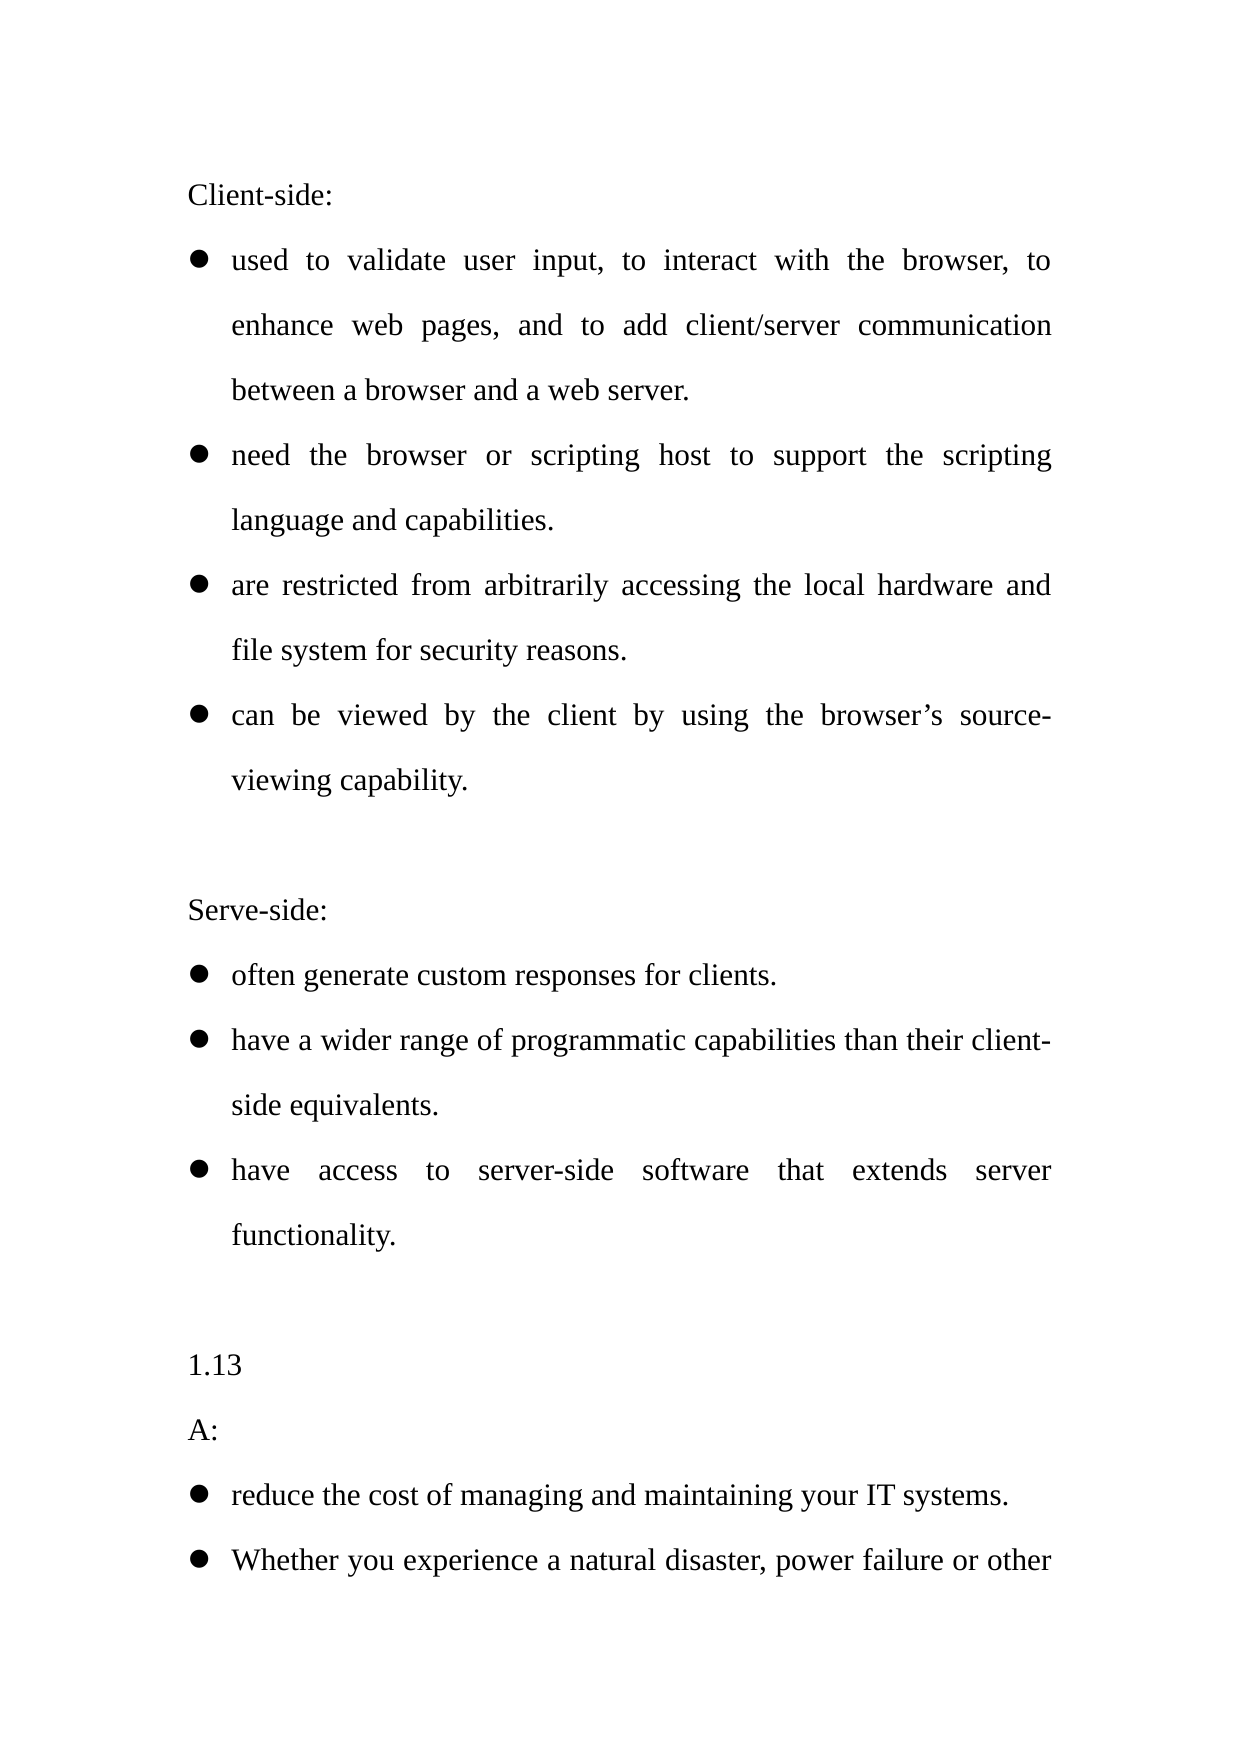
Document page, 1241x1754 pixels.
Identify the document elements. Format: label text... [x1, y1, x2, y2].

list used to validate user input, to interact with the browser, to enhance web pages, and to add client/server communication between a browser and a web server. [187, 227, 1053, 422]
text 1.13 [187, 1332, 1053, 1397]
list often generate custom responses for clients. [187, 942, 1053, 1007]
list have a wider range of programmatic capabilities than their client-side equivalents. [187, 1007, 1053, 1137]
list are restricted from arbitrarily accessing the local hardware and file system for security reasons. [187, 552, 1053, 682]
list can be viewed by the client by using the browser’s source-viewing capability. [187, 682, 1053, 812]
text Client-side: [187, 162, 1053, 227]
list need the browser or scripting host to support the scripting language and capabilities. [187, 422, 1053, 552]
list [187, 1527, 1053, 1592]
list reduce the cost of managing and maintaining your IT systems. [187, 1462, 1053, 1527]
text A: [187, 1397, 1053, 1462]
list have access to server-side software that extends server functionality. [187, 1137, 1053, 1267]
text Serve-side: [187, 877, 1053, 942]
